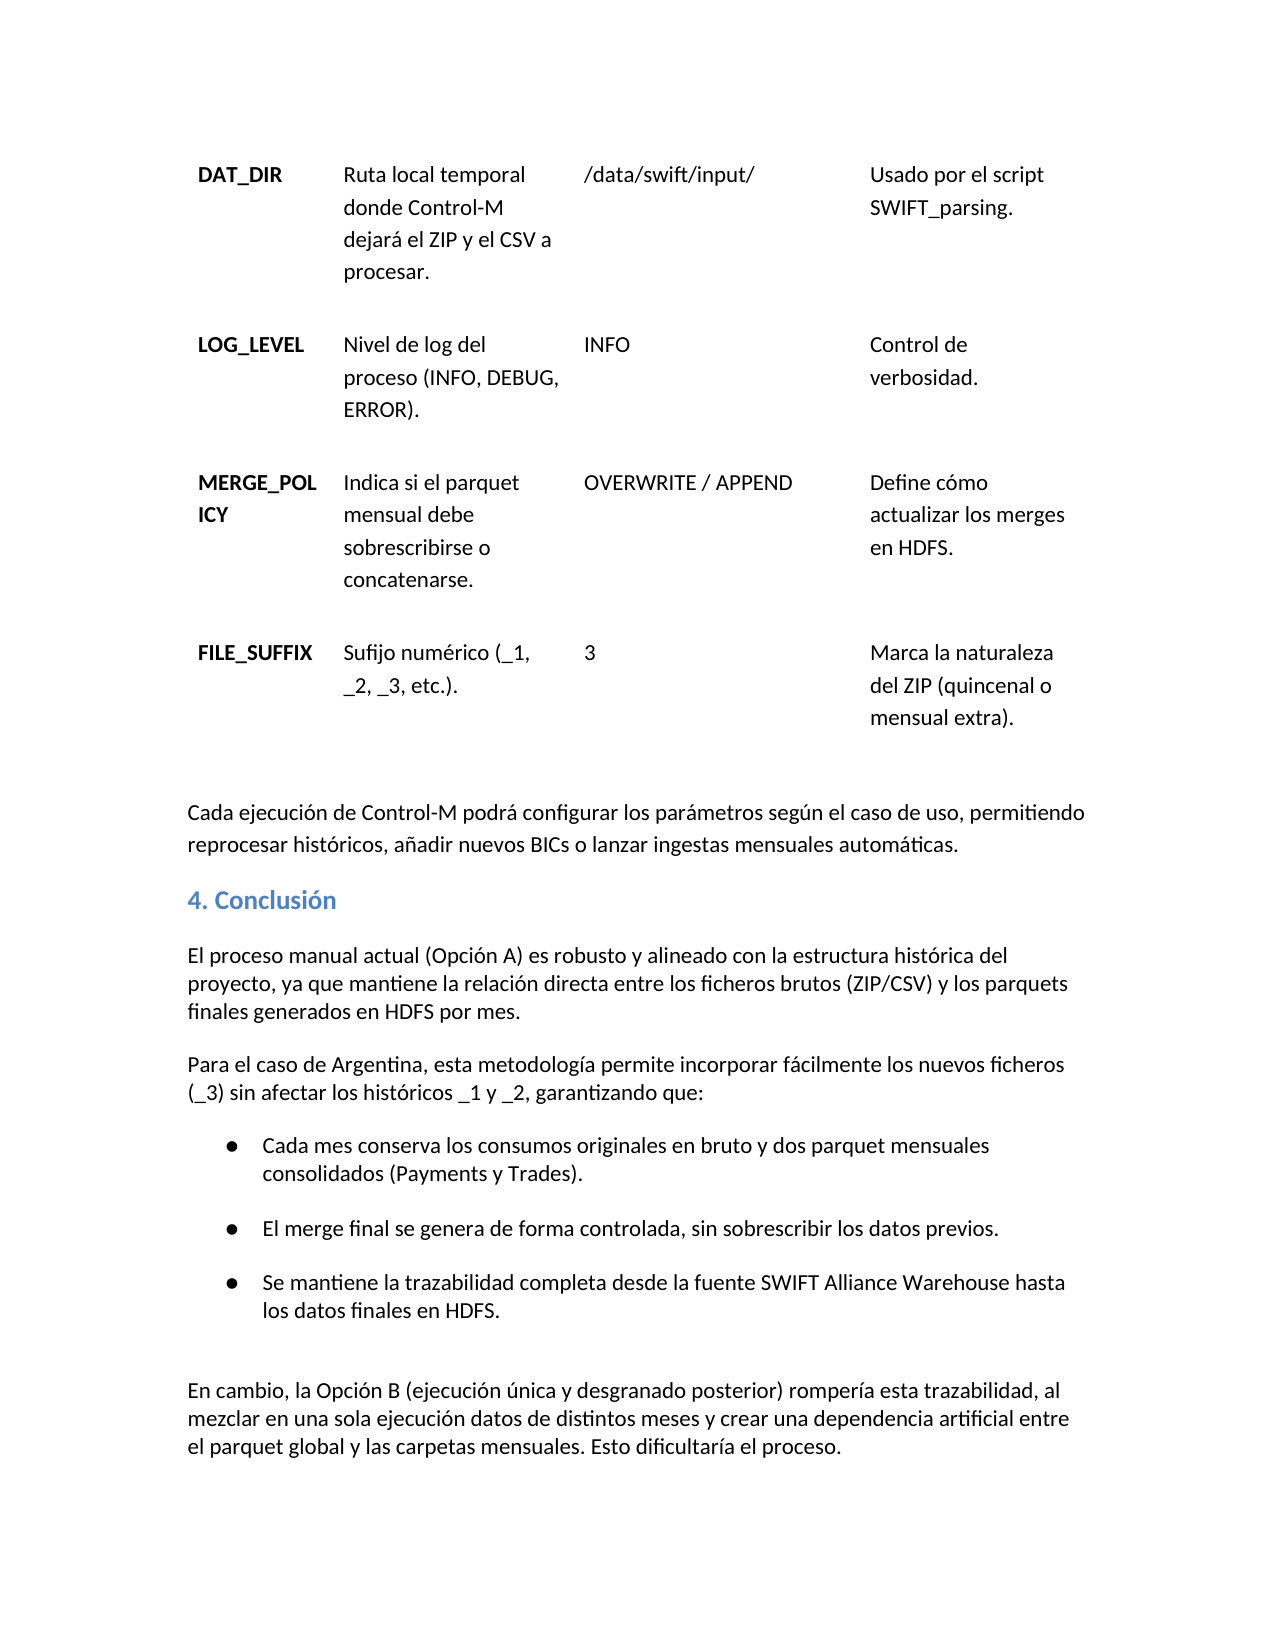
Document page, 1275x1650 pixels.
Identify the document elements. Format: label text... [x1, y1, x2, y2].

list Cada mes conserva los consumos originales en bruto y dos parquet mensuales consolidados (Payments y Trades). [225, 1132, 1087, 1214]
table_cell FILE_SUFFIX [188, 628, 333, 766]
table_cell /data/swift/input/ [574, 150, 859, 320]
list Se mantiene la trazabilidad completa desde la fuente SWIFT Alliance Warehouse hasta los datos finales en HDFS. [225, 1268, 1087, 1351]
subtitle 4. Conclusión [187, 883, 1087, 916]
table_cell OVERWRITE / APPEND [574, 458, 859, 628]
text Para el caso de Argentina, esta metodología permite incorporar fácilmente los nuevos ficheros (_3) sin afectar los históricos _1 y _2, garantizando que: [187, 1051, 1087, 1107]
table_cell INFO [574, 320, 859, 458]
list El merge final se genera de forma controlada, sin sobrescribir los datos previos. [225, 1214, 1087, 1268]
text El proceso manual actual (Opción A) es robusto y alineado con la estructura histórica del proyecto, ya que mantiene la relación directa entre los ficheros brutos (ZIP/CSV) y los parquets finales generados en HDFS por mes. [187, 941, 1087, 1026]
table_cell Marca la naturaleza del ZIP (quincenal o mensual extra). [859, 628, 1089, 766]
table_cell Ruta local temporal donde Control-M dejará el ZIP y el CSV a procesar. [333, 150, 573, 320]
table_cell Sufijo numérico (_1, _2, _3, etc.). [333, 628, 573, 766]
table_cell 3 [574, 628, 859, 766]
table_cell Nivel de log del proceso (INFO, DEBUG, ERROR). [333, 320, 573, 458]
table_cell DAT_DIR [188, 150, 333, 320]
table_cell MERGE_POLICY [188, 458, 333, 628]
table_cell Control de verbosidad. [859, 320, 1089, 458]
table_cell Usado por el script SWIFT_parsing. [859, 150, 1089, 320]
text En cambio, la Opción B (ejecución única y desgranado posterior) rompería esta trazabilidad, al mezclar en una sola ejecución datos de distintos meses y crear una dependencia artificial entre el parquet global y las carpetas mensuales. Esto dificultaría el proceso. [187, 1376, 1087, 1460]
table_cell Indica si el parquet mensual debe sobrescribirse o concatenarse. [333, 458, 573, 628]
table_cell Define cómo actualizar los merges en HDFS. [859, 458, 1089, 628]
text Cada ejecución de Control-M podrá configurar los parámetros según el caso de uso, permitiendo reprocesar históricos, añadir nuevos BICs o lanzar ingestas mensuales automáticas. [187, 766, 1087, 858]
table_cell LOG_LEVEL [188, 320, 333, 458]
